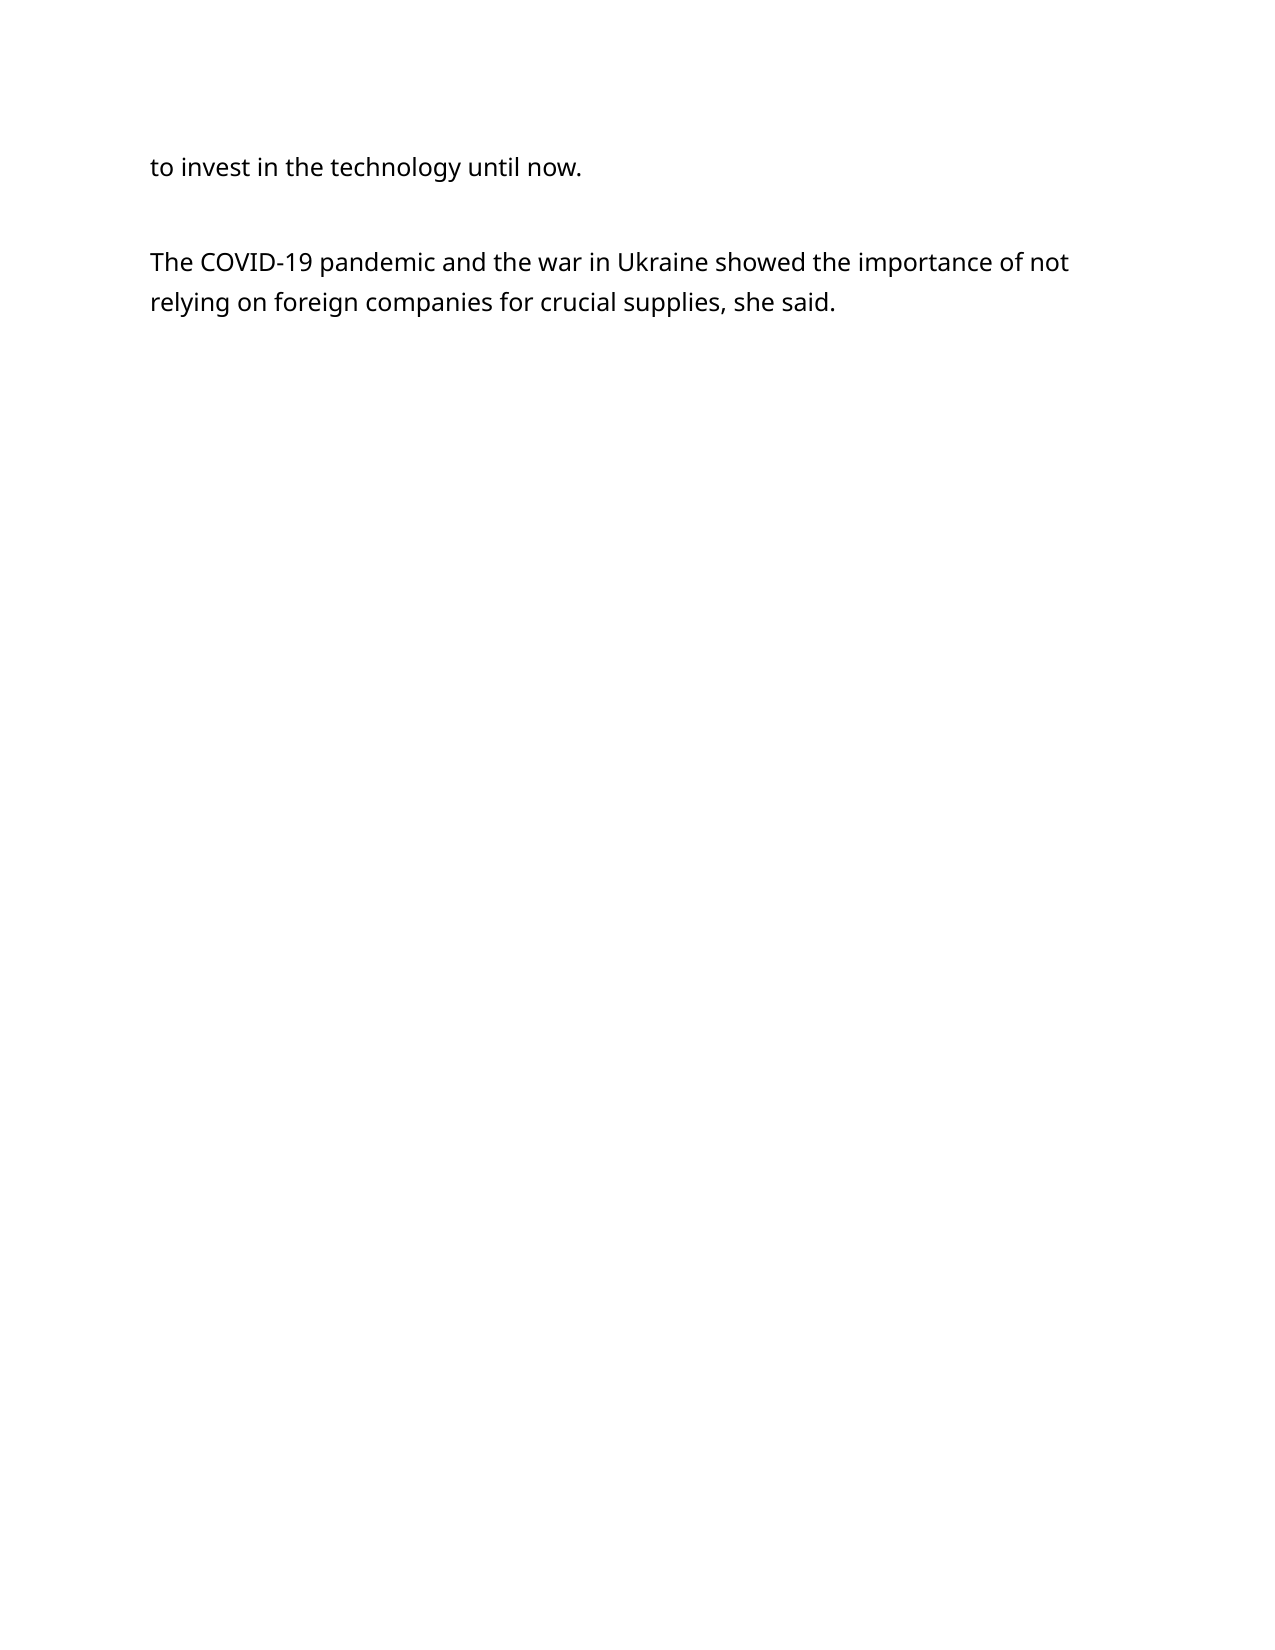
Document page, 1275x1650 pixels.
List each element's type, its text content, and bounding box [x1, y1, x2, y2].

text The COVID-19 pandemic and the war in Ukraine showed the importance of not relying on foreign companies for crucial supplies, she said. [150, 245, 1125, 357]
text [150, 150, 1125, 223]
